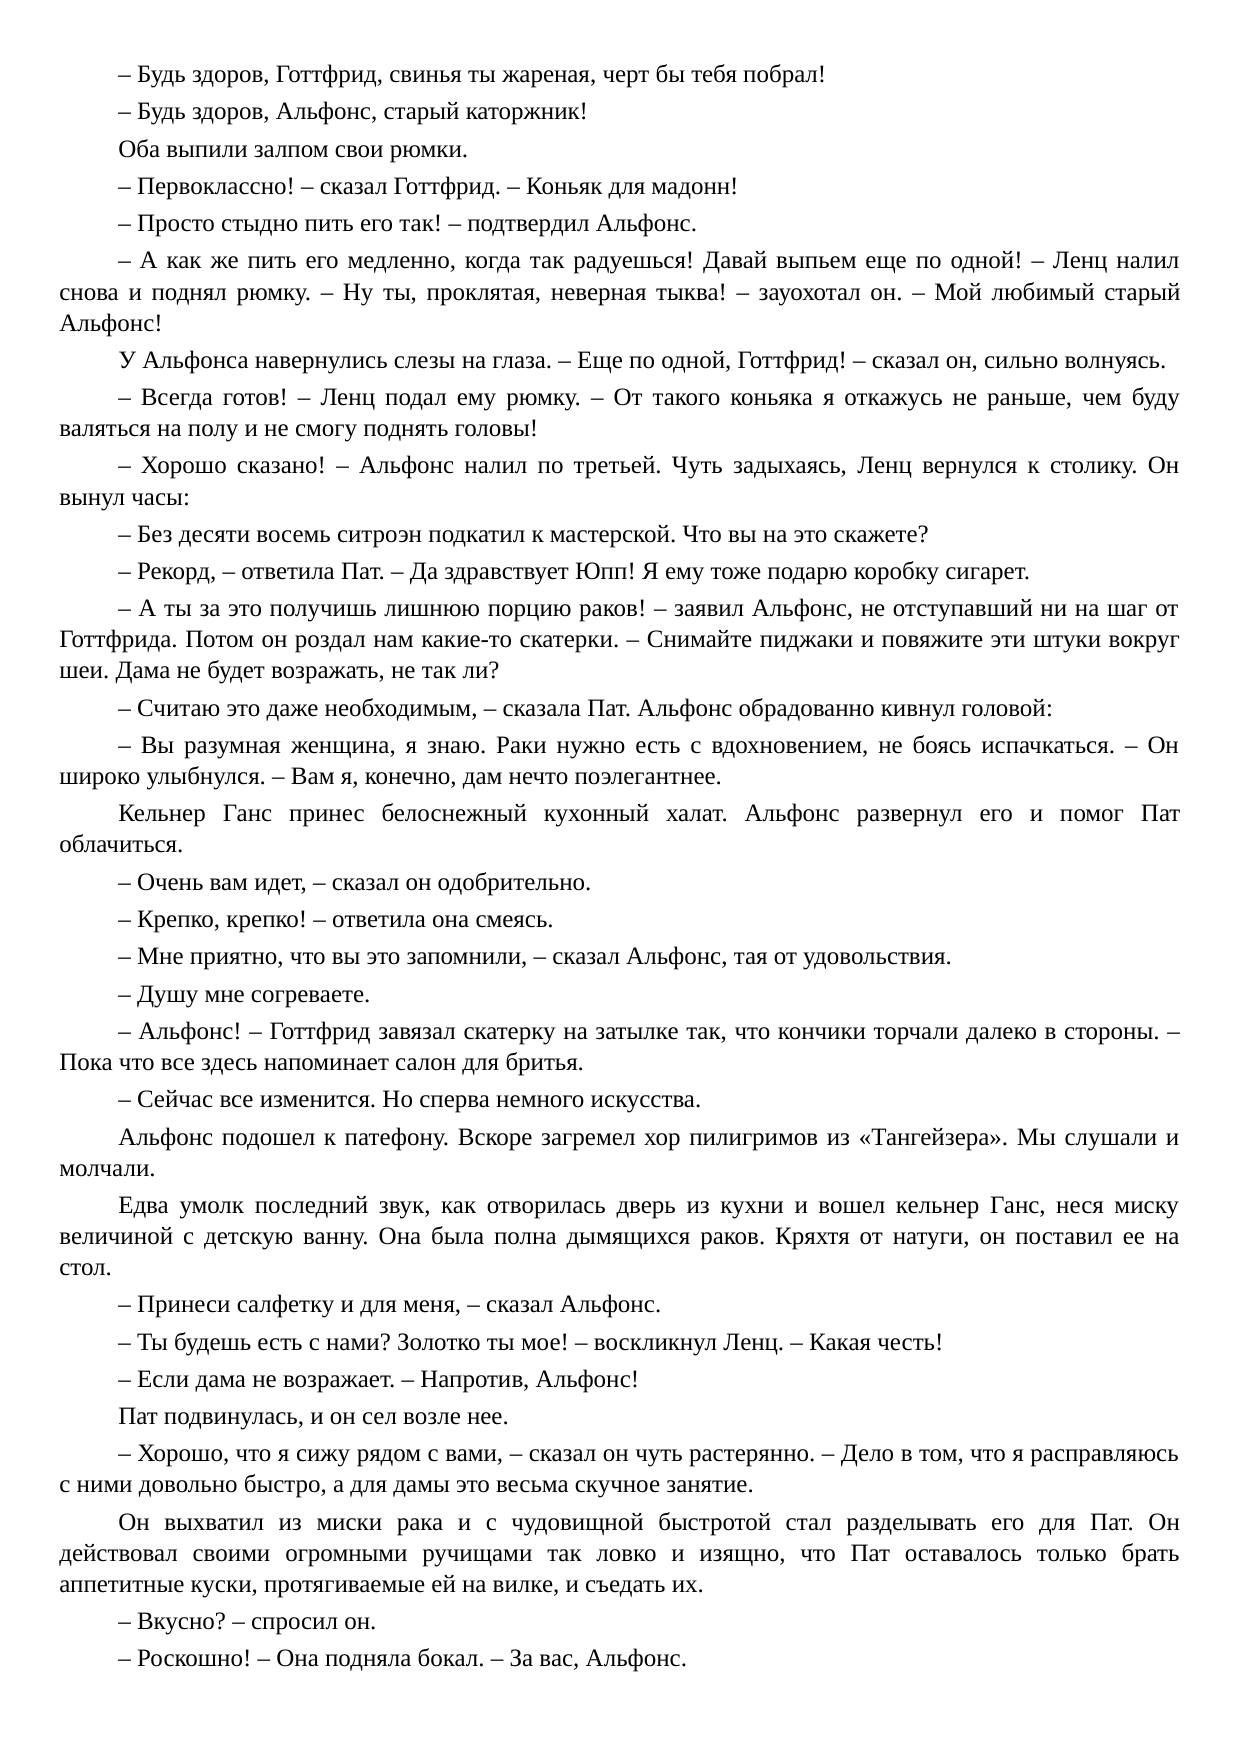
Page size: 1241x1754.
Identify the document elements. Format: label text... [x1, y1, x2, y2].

text – Считаю это даже необходимым, – сказала Пат. Альфонс обрадованно кивнул головой: [59, 693, 1181, 722]
text – Ты будешь есть с нами? Золотко ты мое! – воскликнул Ленц. – Какая честь! [59, 1327, 1181, 1355]
text – Очень вам идет, – сказал он одобрительно. [59, 867, 1181, 896]
text Оба выпили залпом свои рюмки. [59, 134, 1181, 162]
text – Роскошно! – Она подняла бокал. – За вас, Альфонс. [59, 1643, 1181, 1672]
text – Будь здоров, Готтфрид, свинья ты жареная, черт бы тебя побрал! [59, 59, 1181, 88]
text – Просто стыдно пить его так! – подтвердил Альфонс. [59, 208, 1181, 237]
text – Крепко, крепко! – ответила она смеясь. [59, 904, 1181, 933]
text Пат подвинулась, и он сел возле нее. [59, 1401, 1181, 1430]
text – Вы разумная женщина, я знаю. Раки нужно есть с вдохновением, не боясь испачкаться. – Он широко улыбнулся. – Вам я, конечно, дам нечто поэлегантнее. [59, 730, 1181, 790]
text Едва умолк последний звук, как отворилась дверь из кухни и вошел кельнер Ганс, неся миску величиной с детскую ванну. Она была полна дымящихся раков. Кряхтя от натуги, он поставил ее на стол. [59, 1190, 1181, 1281]
text – Если дама не возражает. – Напротив, Альфонс! [59, 1364, 1181, 1393]
text – Первоклассно! – сказал Готтфрид. – Коньяк для мадонн! [59, 171, 1181, 200]
text – Хорошо сказано! – Альфонс налил по третьей. Чуть задыхаясь, Ленц вернулся к столику. Он вынул часы: [59, 451, 1181, 510]
text – Будь здоров, Альфонс, старый каторжник! [59, 96, 1181, 125]
text – Мне приятно, что вы это запомнили, – сказал Альфонс, тая от удовольствия. [59, 941, 1181, 970]
text – А как же пить его медленно, когда так радуешься! Давай выпьем еще по одной! – Ленц налил снова и поднял рюмку. – Ну ты, проклятая, неверная тыква! – зауохотал он. – Мой любимый старый Альфонс! [59, 246, 1181, 336]
text – Рекорд, – ответила Пат. – Да здравствует Юпп! Я ему тоже подарю коробку сигарет. [59, 556, 1181, 585]
text – А ты за это получишь лишнюю порцию раков! – заявил Альфонс, не отступавший ни на шаг от Готтфрида. Потом он роздал нам какие-то скатерки. – Снимайте пиджаки и повяжите эти штуки вокруг шеи. Дама не будет возражать, не так ли? [59, 593, 1181, 684]
text Он выхватил из миски рака и с чудовищной быстротой стал разделывать его для Пат. Он действовал своими огромными ручищами так ловко и изящно, что Пат оставалось только брать аппетитные куски, протягиваемые ей на вилке, и съедать их. [59, 1507, 1181, 1598]
text – Альфонс! – Готтфрид завязал скатерку на затылке так, что кончики торчали далеко в стороны. – Пока что все здесь напоминает салон для бритья. [59, 1016, 1181, 1076]
text Кельнер Ганс принес белоснежный кухонный халат. Альфонс развернул его и помог Пат облачиться. [59, 798, 1181, 858]
text – Вкусно? – спросил он. [59, 1606, 1181, 1635]
text У Альфонса навернулись слезы на глаза. – Еще по одной, Готтфрид! – сказал он, сильно волнуясь. [59, 345, 1181, 374]
text Альфонс подошел к патефону. Вскоре загремел хор пилигримов из «Тангейзера». Мы слушали и молчали. [59, 1122, 1181, 1181]
text – Принеси салфетку и для меня, – сказал Альфонс. [59, 1289, 1181, 1318]
text – Всегда готов! – Ленц подал ему рюмку. – От такого коньяка я откажусь не раньше, чем буду валяться на полу и не смогу поднять головы! [59, 382, 1181, 442]
text – Сейчас все изменится. Но сперва немного искусства. [59, 1084, 1181, 1113]
text – Душу мне согреваете. [59, 979, 1181, 1007]
text – Без десяти восемь ситроэн подкатил к мастерской. Что вы на это скажете? [59, 519, 1181, 548]
text – Хорошо, что я сижу рядом с вами, – сказал он чуть растерянно. – Дело в том, что я расправляюсь с ними довольно быстро, а для дамы это весьма скучное занятие. [59, 1438, 1181, 1498]
